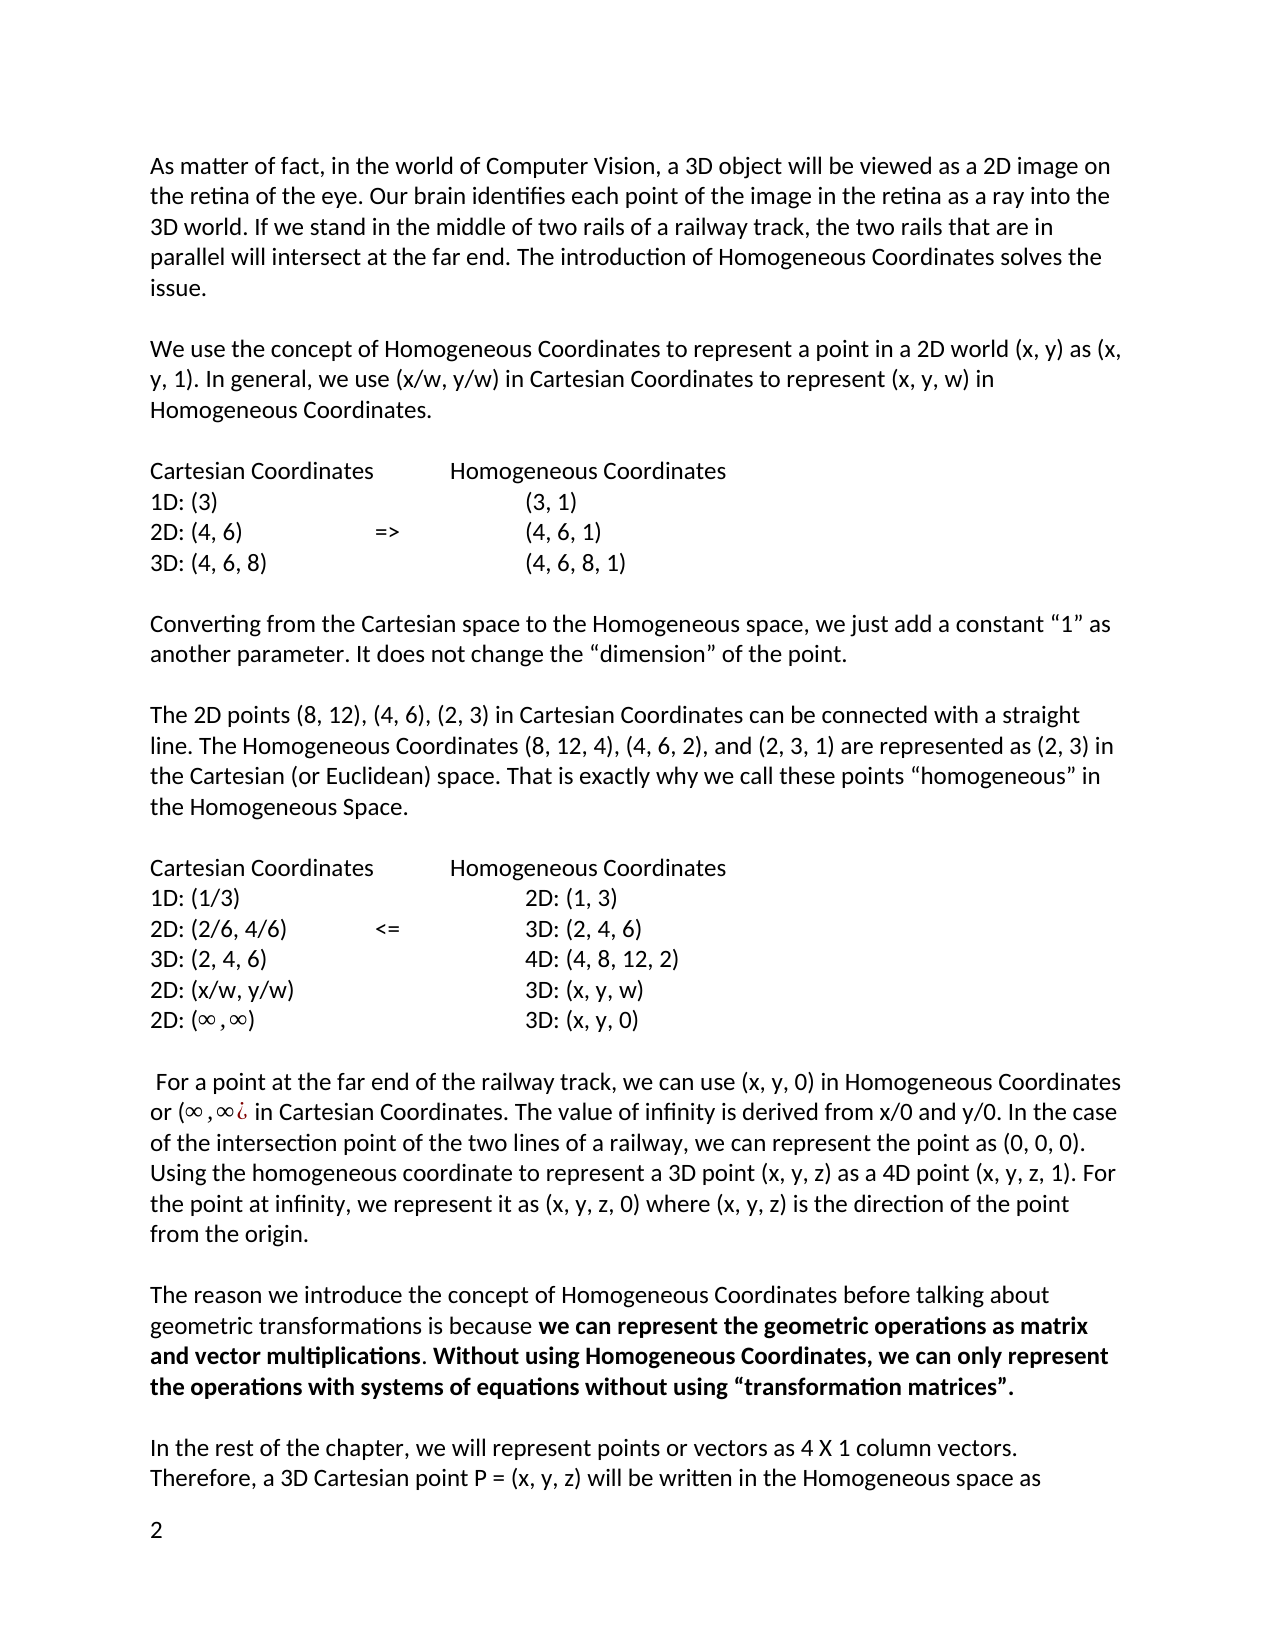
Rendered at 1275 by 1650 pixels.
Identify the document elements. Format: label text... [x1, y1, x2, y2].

text 2D: (2/6, 4/6) <= 3D: (2, 4, 6) [150, 913, 1125, 943]
text 1D: (3) (3, 1) [150, 486, 1125, 516]
text The 2D points (8, 12), (4, 6), (2, 3) in Cartesian Coordinates can be connected with a straight line. The Homogeneous Coordinates (8, 12, 4), (4, 6, 2), and (2, 3, 1) are represented as (2, 3) in the Cartesian (or Euclidean) space. That is exactly why we call these points “homogeneous” in the Homogeneous Space. [150, 699, 1125, 821]
text Cartesian Coordinates Homogeneous Coordinates [150, 852, 1125, 882]
text In the rest of the chapter, we will represent points or vectors as 4 X 1 column vectors. Therefore, a 3D Cartesian point P = (x, y, z) will be written in the Homogeneous space as [150, 1432, 1125, 1493]
text The reason we introduce the concept of Homogeneous Coordinates before talking about geometric transformations is because we can represent the geometric operations as matrix and vector multiplications. Without using Homogeneous Coordinates, we can only represent the operations with systems of equations without using “transformation matrices”. [150, 1279, 1125, 1401]
text 3D: (2, 4, 6) 4D: (4, 8, 12, 2) [150, 943, 1125, 974]
text 2D: (4, 6) => (4, 6, 1) [150, 516, 1125, 547]
text We use the concept of Homogeneous Coordinates to represent a point in a 2D world (x, y) as (x, y, 1). In general, we use (x/w, y/w) in Cartesian Coordinates to represent (x, y, w) in Homogeneous Coordinates. [150, 333, 1125, 425]
text 2D: (x/w, y/w) 3D: (x, y, w) [150, 974, 1125, 1004]
text Cartesian Coordinates Homogeneous Coordinates [150, 455, 1125, 486]
text For a point at the far end of the railway track, we can use (x, y, 0) in Homogeneous Coordinates or ( in Cartesian Coordinates. The value of infinity is derived from x/0 and y/0. In the case of the intersection point of the two lines of a railway, we can represent the point as (0, 0, 0). Using the homogeneous coordinate to represent a 3D point (x, y, z) as a 4D point (x, y, z, 1). For the point at infinity, we represent it as (x, y, z, 0) where (x, y, z) is the direction of the point from the origin. [150, 1066, 1125, 1249]
text 2D: () 3D: (x, y, 0) [150, 1004, 1125, 1035]
text Converting from the Cartesian space to the Homogeneous space, we just add a constant “1” as another parameter. It does not change the “dimension” of the point. [150, 608, 1125, 669]
text 3D: (4, 6, 8) (4, 6, 8, 1) [150, 547, 1125, 577]
text As matter of fact, in the world of Computer Vision, a 3D object will be viewed as a 2D image on the retina of the eye. Our brain identifies each point of the image in the retina as a ray into the 3D world. If we stand in the middle of two rails of a railway track, the two rails that are in parallel will intersect at the far end. The introduction of Homogeneous Coordinates solves the issue. [150, 150, 1125, 303]
text 1D: (1/3) 2D: (1, 3) [150, 882, 1125, 913]
